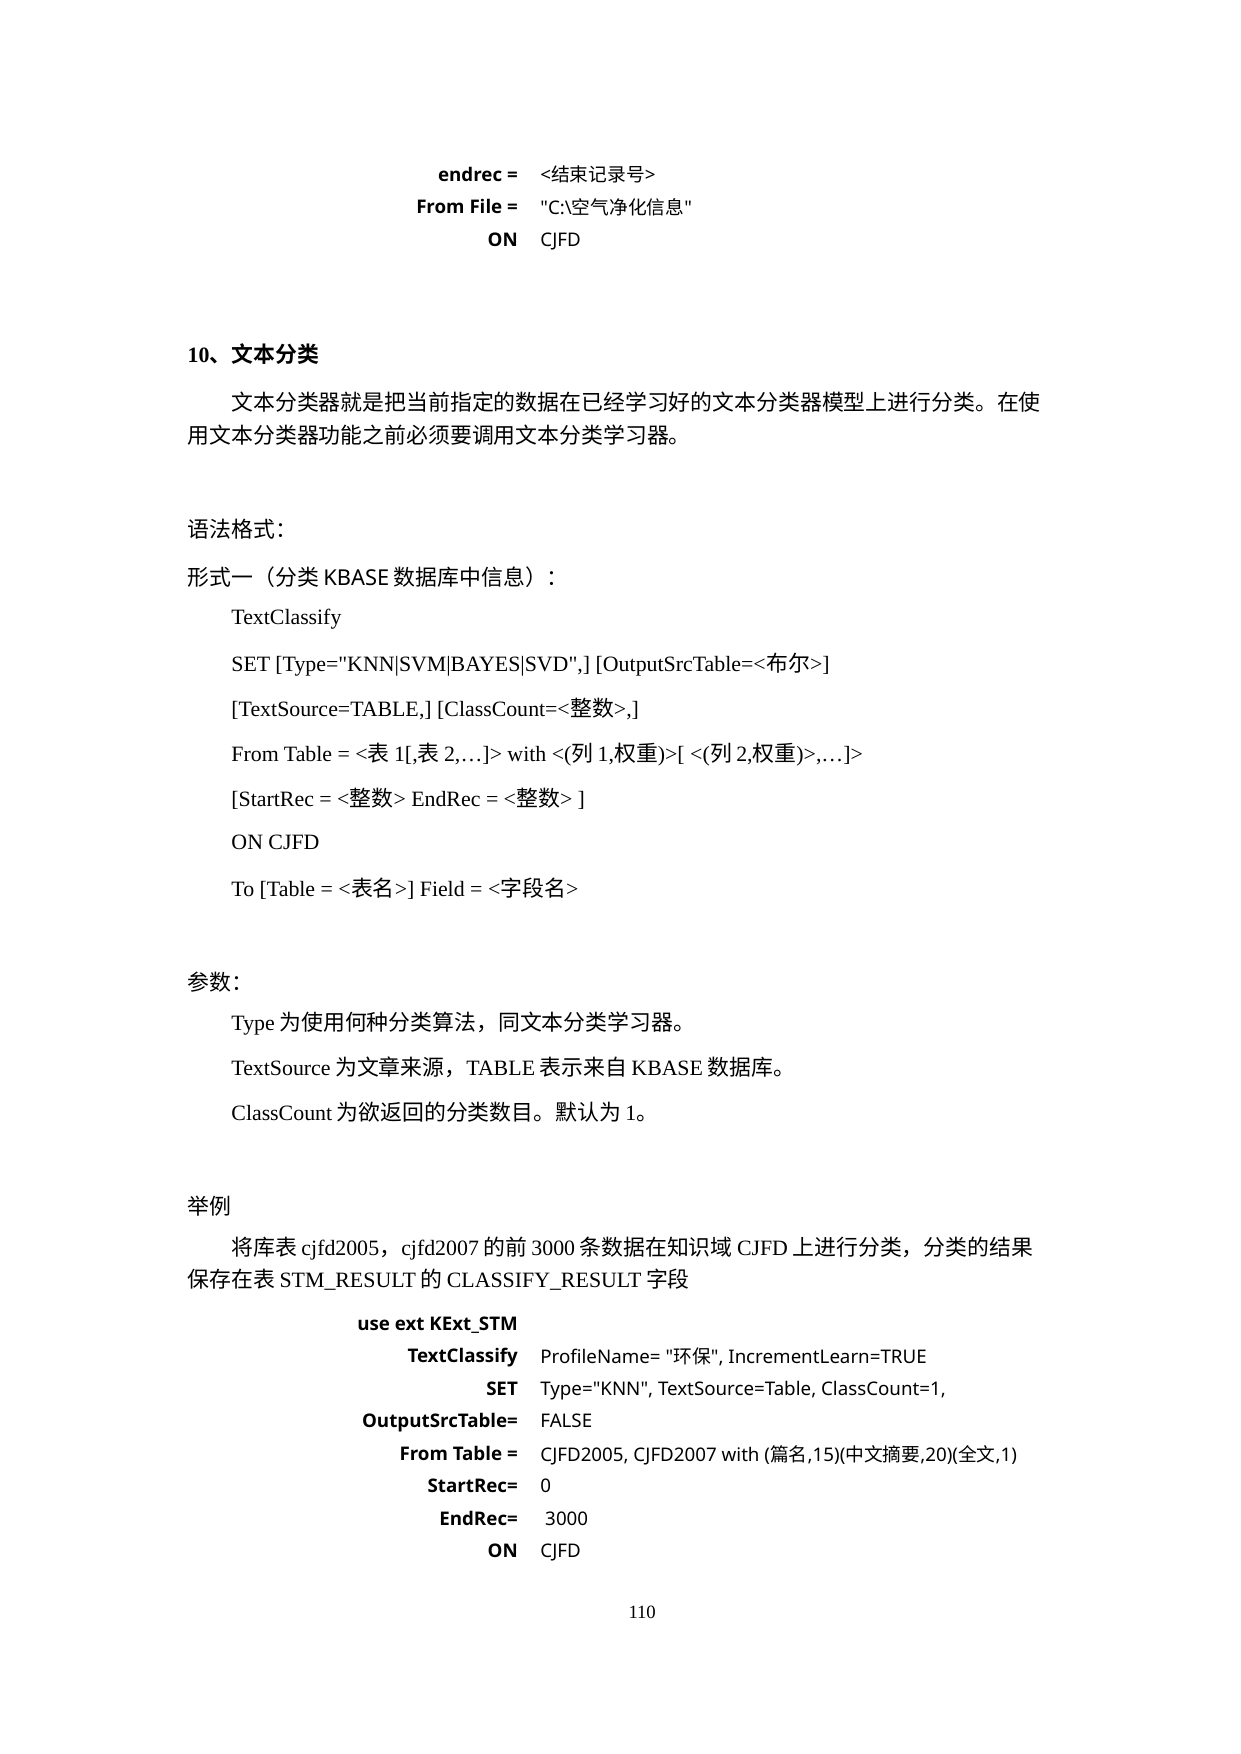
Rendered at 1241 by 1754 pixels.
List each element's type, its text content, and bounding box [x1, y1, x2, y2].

text ON CJFD [187, 826, 1053, 858]
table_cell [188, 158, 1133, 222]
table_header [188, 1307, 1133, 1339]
text 形式一（分类KBASE数据库中信息）： [187, 560, 1053, 592]
text ClassCount为欲返回的分类数目。默认为1。 [187, 1095, 1053, 1127]
text [TextSource=TABLE,] [ClassCount=<整数>,] [187, 691, 1053, 723]
text 将库表cjfd2005，cjfd2007的前3000条数据在知识域CJFD上进行分类，分类的结果保存在表STM_RESULT的CLASSIFY_RESULT字段 [187, 1229, 1053, 1294]
text [StartRec = <整数> EndRec = <整数> ] [187, 781, 1053, 813]
text 参数： [187, 964, 1053, 997]
text TextClassify [187, 601, 1053, 633]
text From Table = <表1[,表2,…]> with <(列1,权重)>[ <(列2,权重)>,…]> [187, 736, 1053, 768]
text To [Table = <表名>] Field = <字段名> [187, 871, 1053, 903]
text TextSource为文章来源，TABLE表示来自KBASE数据库。 [187, 1050, 1053, 1082]
text 10、文本分类 [187, 336, 1053, 369]
text SET [Type="KNN|SVM|BAYES|SVD",] [OutputSrcTable=<布尔>] [187, 646, 1053, 678]
text 语法格式： [187, 511, 1053, 544]
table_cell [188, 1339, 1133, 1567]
text 文本分类器就是把当前指定的数据在已经学习好的文本分类器模型上进行分类。在使用文本分类器功能之前必须要调用文本分类学习器。 [187, 385, 1053, 450]
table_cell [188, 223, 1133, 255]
text 举例 [187, 1189, 1053, 1221]
text Type为使用何种分类算法，同文本分类学习器。 [187, 1005, 1053, 1037]
